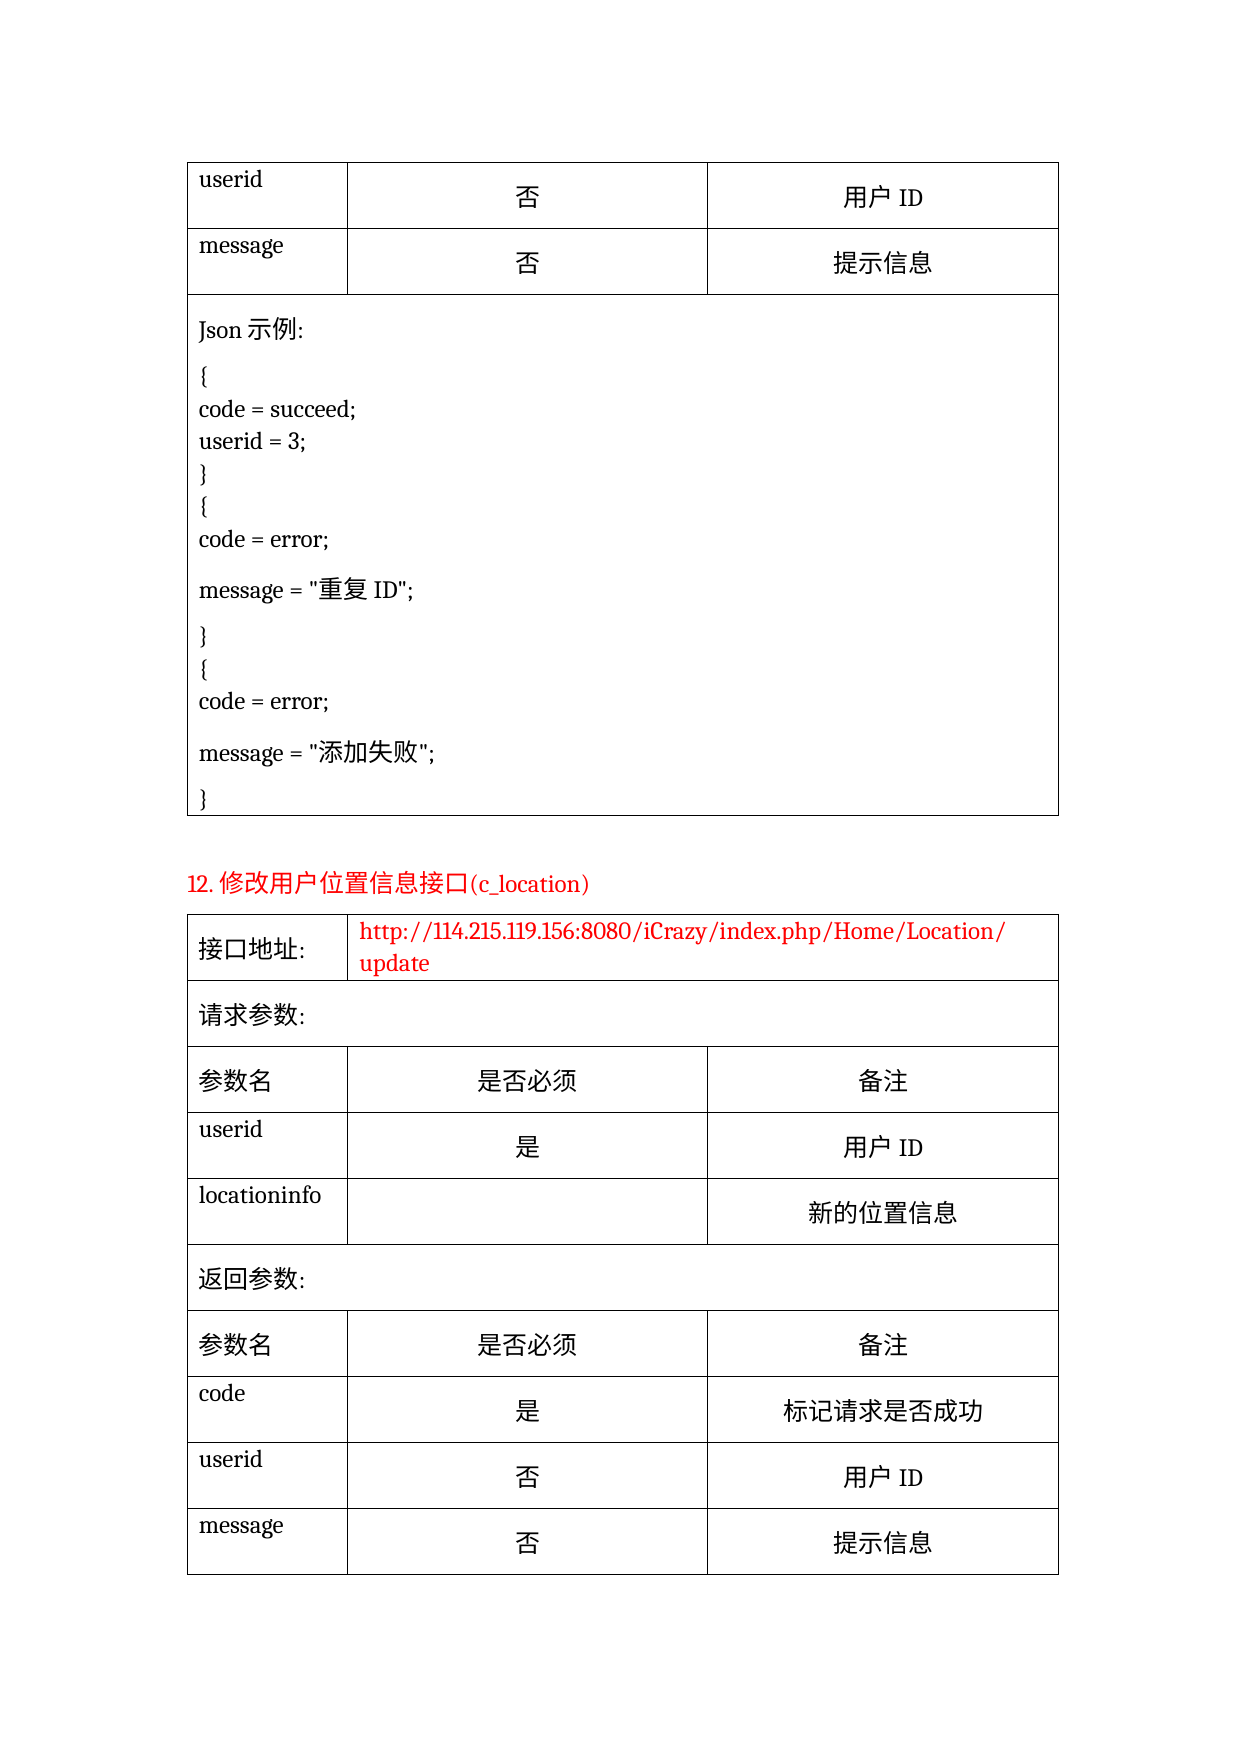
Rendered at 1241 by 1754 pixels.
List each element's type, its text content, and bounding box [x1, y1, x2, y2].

table_cell message [188, 229, 347, 294]
table_cell 参数名 [188, 1311, 347, 1376]
table_cell [348, 1179, 707, 1244]
table_cell 否 [348, 1443, 707, 1508]
table_cell 是 [348, 1377, 707, 1442]
table_cell 用户ID [708, 163, 1058, 228]
table_cell 是否必须 [348, 1047, 707, 1112]
table_cell userid [188, 1113, 347, 1178]
table_cell 用户ID [708, 1443, 1058, 1508]
table_cell 否 [348, 229, 707, 294]
table_cell message [188, 1509, 347, 1574]
table_cell 否 [348, 163, 707, 228]
table_header 接口地址: [188, 915, 347, 980]
table_cell 是 [348, 1113, 707, 1178]
table_cell locationinfo [188, 1179, 347, 1244]
table_cell 提示信息 [708, 229, 1058, 294]
table_cell 返回参数: [188, 1245, 1058, 1310]
table_cell 是否必须 [348, 1311, 707, 1376]
table_cell userid [188, 163, 347, 228]
table_cell 提示信息 [708, 1509, 1058, 1574]
table_cell 标记请求是否成功 [708, 1377, 1058, 1442]
text 12. 修改用户位置信息接口(c_location) [187, 849, 1053, 914]
table_cell 否 [348, 1509, 707, 1574]
table_cell Json示例: { code = succeed; userid = 3; } { code = error; message = "重复ID"; } { code = error; message = "添加失败"; } [188, 295, 1058, 815]
table_cell 用户ID [708, 1113, 1058, 1178]
table_header http://114.215.119.156:8080/iCrazy/index.php/Home/Location/update [348, 915, 1058, 980]
table_cell 备注 [708, 1311, 1058, 1376]
table_cell 参数名 [188, 1047, 347, 1112]
table_cell code [188, 1377, 347, 1442]
table_cell userid [188, 1443, 347, 1508]
table_cell 备注 [708, 1047, 1058, 1112]
table_cell 新的位置信息 [708, 1179, 1058, 1244]
table_cell 请求参数: [188, 981, 1058, 1046]
